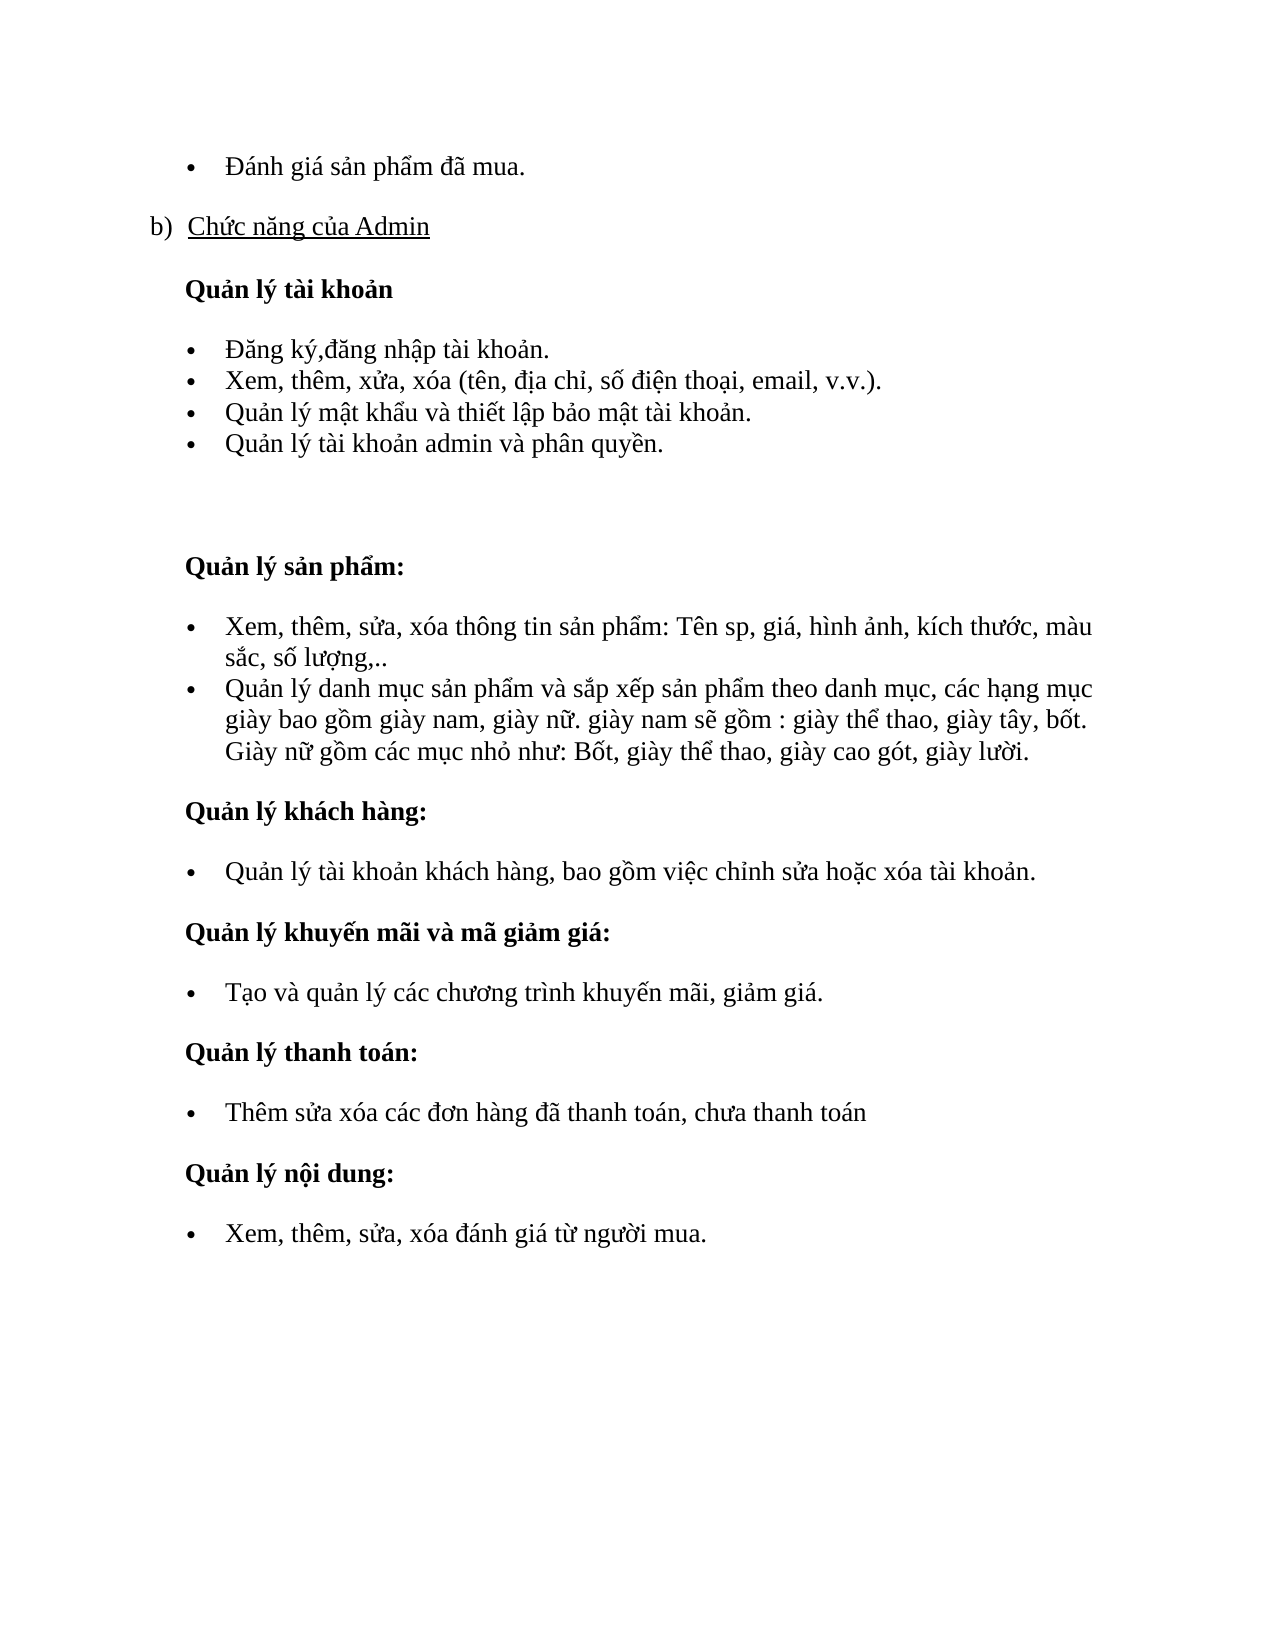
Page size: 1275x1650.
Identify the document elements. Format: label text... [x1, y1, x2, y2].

text  Quản lý thanh toán: [150, 1036, 1125, 1067]
list Xem, thêm, xửa, xóa (tên, địa chỉ, số điện thoại, email, v.v.). [187, 364, 1125, 396]
list Quản lý mật khẩu và thiết lập bảo mật tài khoản. [187, 396, 1125, 427]
text  Quản lý khách hàng: [150, 795, 1125, 826]
list Tạo và quản lý các chương trình khuyến mãi, giảm giá. [187, 976, 1125, 1007]
text  Quản lý tài khoản [150, 273, 1125, 304]
list Quản lý danh mục sản phẩm và sắp xếp sản phẩm theo danh mục, các hạng mục giày bao gồm giày nam, giày nữ. giày nam sẽ gồm : giày thể thao, giày tây, bốt. Giày nữ gồm các mục nhỏ như: Bốt, giày thể thao, giày cao gót, giày lười. [187, 672, 1125, 766]
text  Quản lý sản phẩm: [150, 550, 1125, 581]
list Xem, thêm, sửa, xóa đánh giá từ người mua. [187, 1217, 1125, 1248]
list Chức năng của Admin [150, 210, 1125, 241]
list Xem, thêm, sửa, xóa thông tin sản phẩm: Tên sp, giá, hình ảnh, kích thước, màu sắc, số lượng,.. [187, 610, 1125, 672]
text  Quản lý nội dung: [150, 1157, 1125, 1188]
text  Quản lý khuyến mãi và mã giảm giá: [150, 916, 1125, 947]
list Thêm sửa xóa các đơn hàng đã thanh toán, chưa thanh toán [187, 1097, 1125, 1128]
list Đánh giá sản phẩm đã mua. [187, 150, 1125, 181]
list Quản lý tài khoản admin và phân quyền. [187, 427, 1125, 458]
list Đăng ký,đăng nhập tài khoản. [187, 333, 1125, 364]
list Quản lý tài khoản khách hàng, bao gồm việc chỉnh sửa hoặc xóa tài khoản. [187, 855, 1125, 886]
